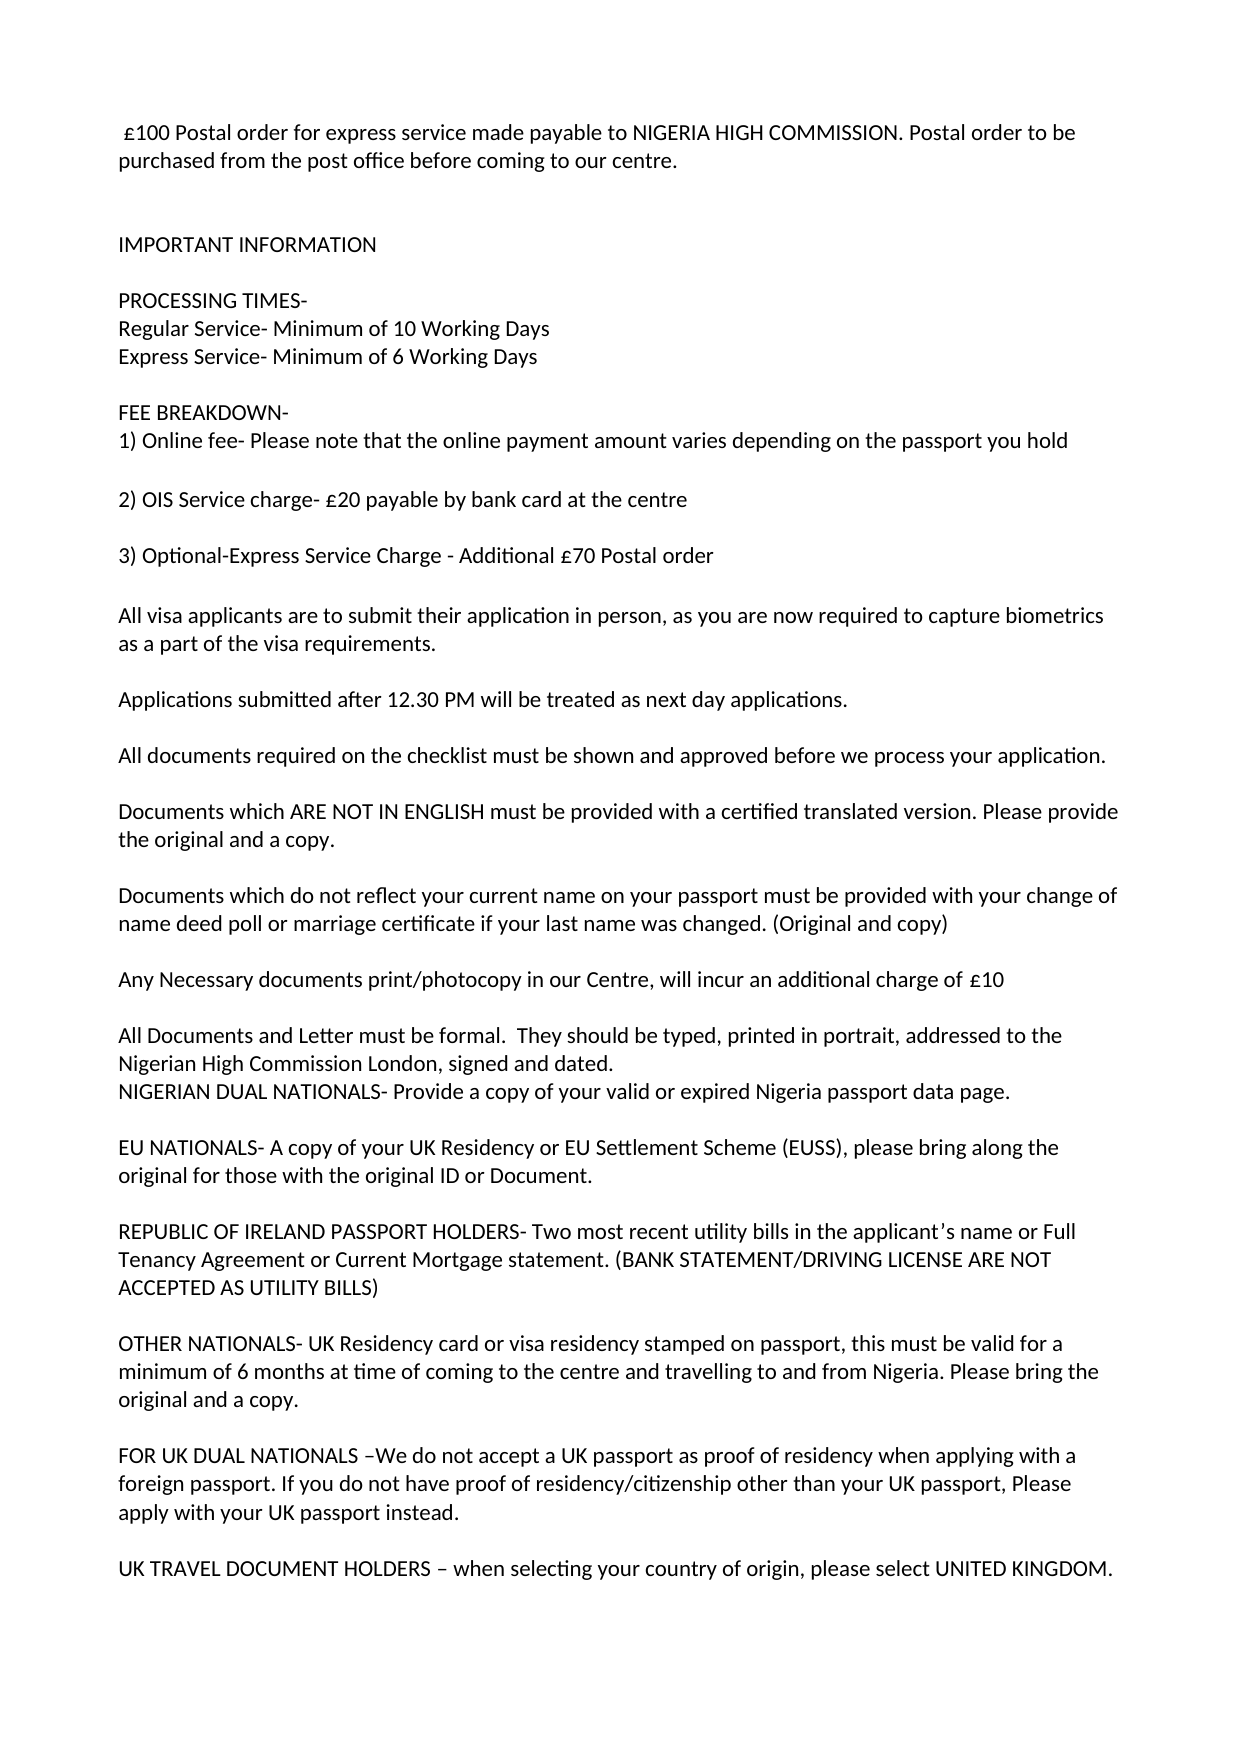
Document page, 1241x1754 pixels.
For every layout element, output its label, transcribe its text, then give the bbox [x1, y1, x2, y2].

text Regular Service- Minimum of 10 Working Days [118, 314, 1122, 342]
text FEE BREAKDOWN- 1) Online fee- Please note that the online payment amount varies depending on the passport you hold [118, 398, 1122, 454]
text 2) OIS Service charge- £20 payable by bank card at the centre 3) Optional-Express Service Charge - Additional £70 Postal order [118, 486, 1122, 570]
text All documents required on the checklist must be shown and approved before we process your application. [118, 741, 1122, 769]
text Any Necessary documents print/photocopy in our Centre, will incur an additional charge of £10 [118, 965, 1122, 993]
text All visa applicants are to submit their application in person, as you are now required to capture biometrics as a part of the visa requirements. [118, 601, 1122, 657]
text PROCESSING TIMES- [118, 286, 1122, 314]
text All Documents and Letter must be formal. They should be typed, printed in portrait, addressed to the Nigerian High Commission London, signed and dated. [118, 1021, 1122, 1077]
text EU NATIONALS- A copy of your UK Residency or EU Settlement Scheme (EUSS), please bring along the original for those with the original ID or Document. [118, 1133, 1122, 1189]
text OTHER NATIONALS- UK Residency card or visa residency stamped on passport, this must be valid for a minimum of 6 months at time of coming to the centre and travelling to and from Nigeria. Please bring the original and a copy. [118, 1329, 1122, 1413]
text REPUBLIC OF IRELAND PASSPORT HOLDERS- Two most recent utility bills in the applicant’s name or Full Tenancy Agreement or Current Mortgage statement. (BANK STATEMENT/DRIVING LICENSE ARE NOT ACCEPTED AS UTILITY BILLS) [118, 1217, 1122, 1301]
text £100 Postal order for express service made payable to NIGERIA HIGH COMMISSION. Postal order to be purchased from the post office before coming to our centre. [118, 118, 1122, 174]
text Documents which do not reflect your current name on your passport must be provided with your change of name deed poll or marriage certificate if your last name was changed. (Original and copy) [118, 881, 1122, 937]
text UK TRAVEL DOCUMENT HOLDERS – when selecting your country of origin, please select UNITED KINGDOM. [118, 1554, 1122, 1582]
text Express Service- Minimum of 6 Working Days [118, 342, 1122, 370]
text Documents which ARE NOT IN ENGLISH must be provided with a certified translated version. Please provide the original and a copy. [118, 797, 1122, 853]
text Applications submitted after 12.30 PM will be treated as next day applications. [118, 685, 1122, 713]
text FOR UK DUAL NATIONALS –We do not accept a UK passport as proof of residency when applying with a foreign passport. If you do not have proof of residency/citizenship other than your UK passport, Please apply with your UK passport instead. [118, 1442, 1122, 1526]
text NIGERIAN DUAL NATIONALS- Provide a copy of your valid or expired Nigeria passport data page. [118, 1077, 1122, 1105]
text IMPORTANT INFORMATION [118, 230, 1122, 258]
